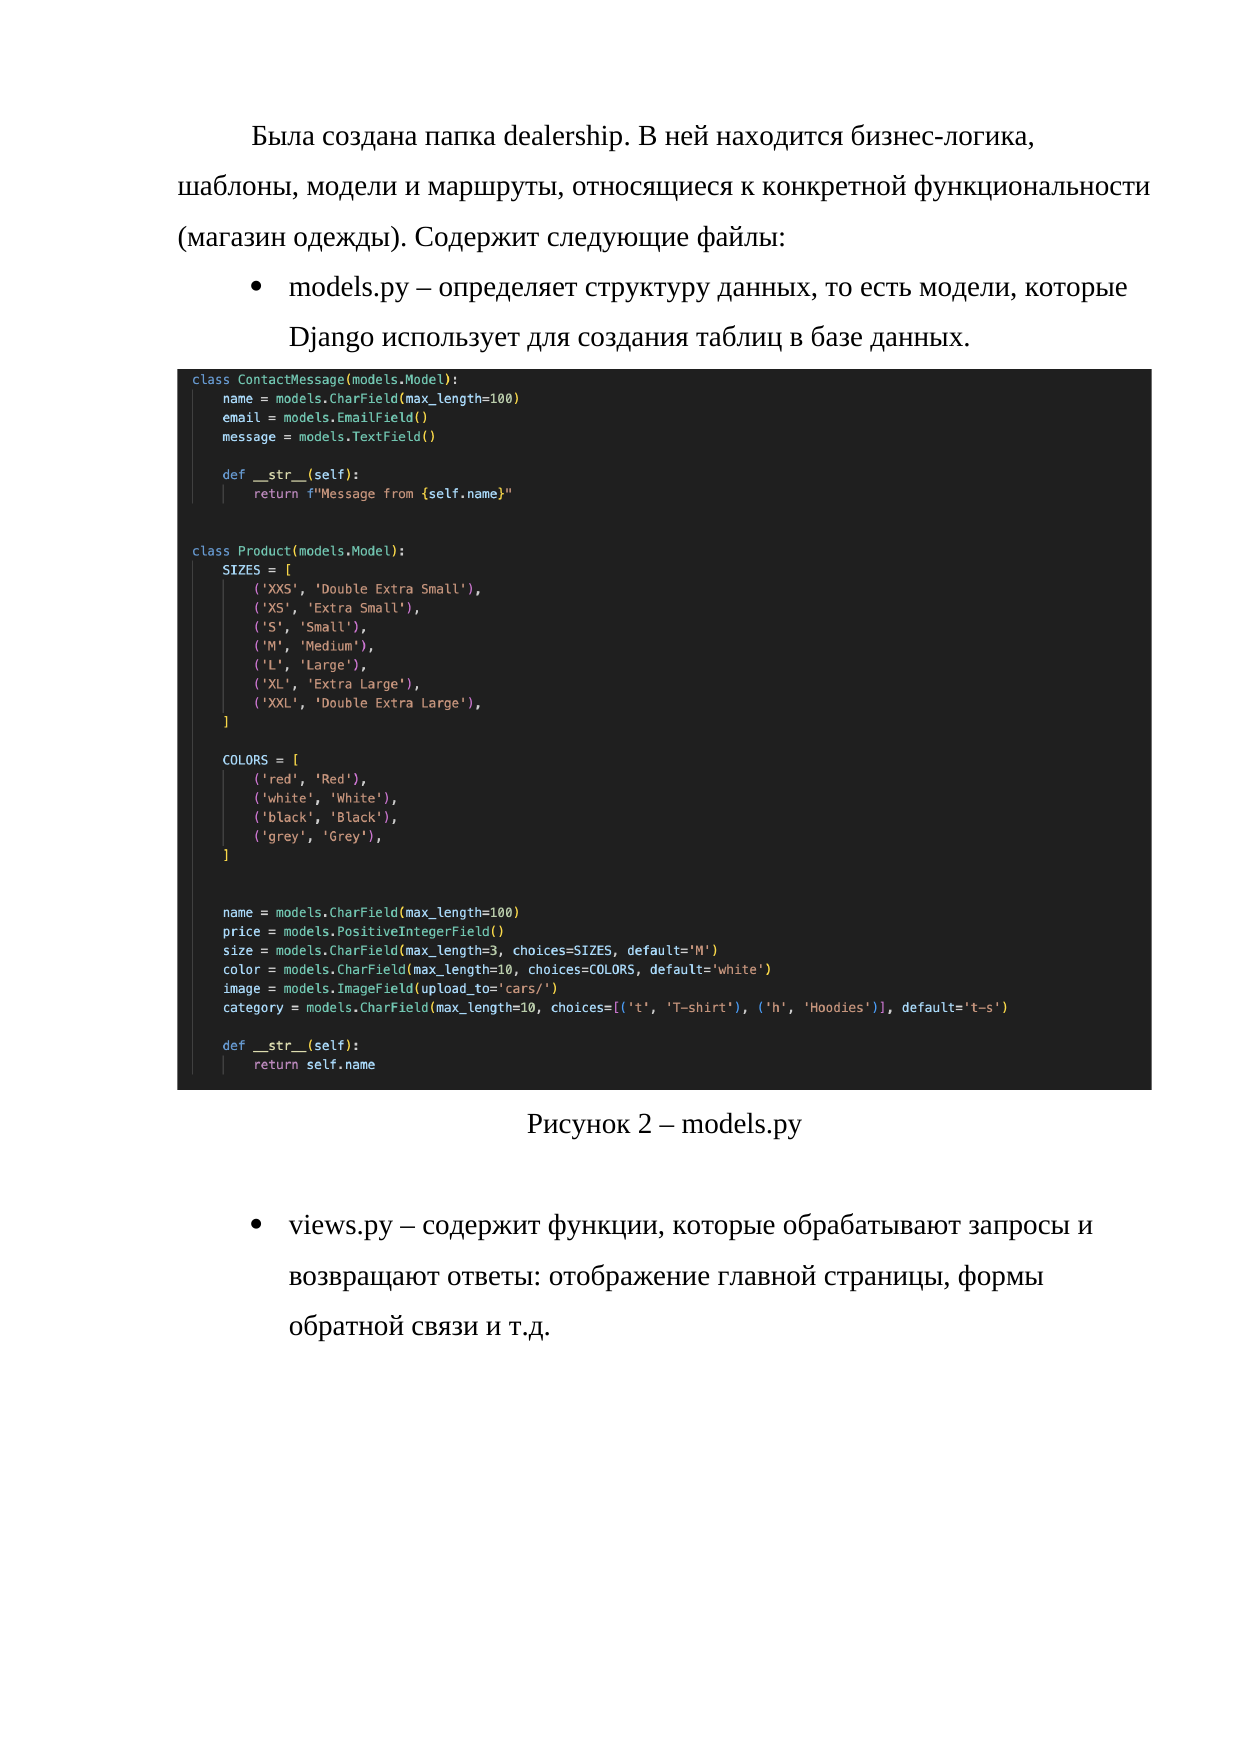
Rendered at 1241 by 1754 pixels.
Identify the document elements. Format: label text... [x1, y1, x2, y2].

list views.py – содержит функции, которые обрабатывают запросы и возвращают ответы: отображение главной страницы, формы обратной связи и т.д. [251, 1207, 1152, 1341]
picture [177, 369, 1152, 1090]
list models.py – определяет структуру данных, то есть модели, которые Django использует для создания таблиц в базе данных. [251, 269, 1152, 353]
text Была создана папка dealership. В ней находится бизнес-логика, шаблоны, модели и маршруты, относящиеся к конкретной функциональности (магазин одежды). Содержит следующие файлы: [177, 118, 1152, 252]
text Рисунок 2 – models.py [177, 1107, 1152, 1140]
